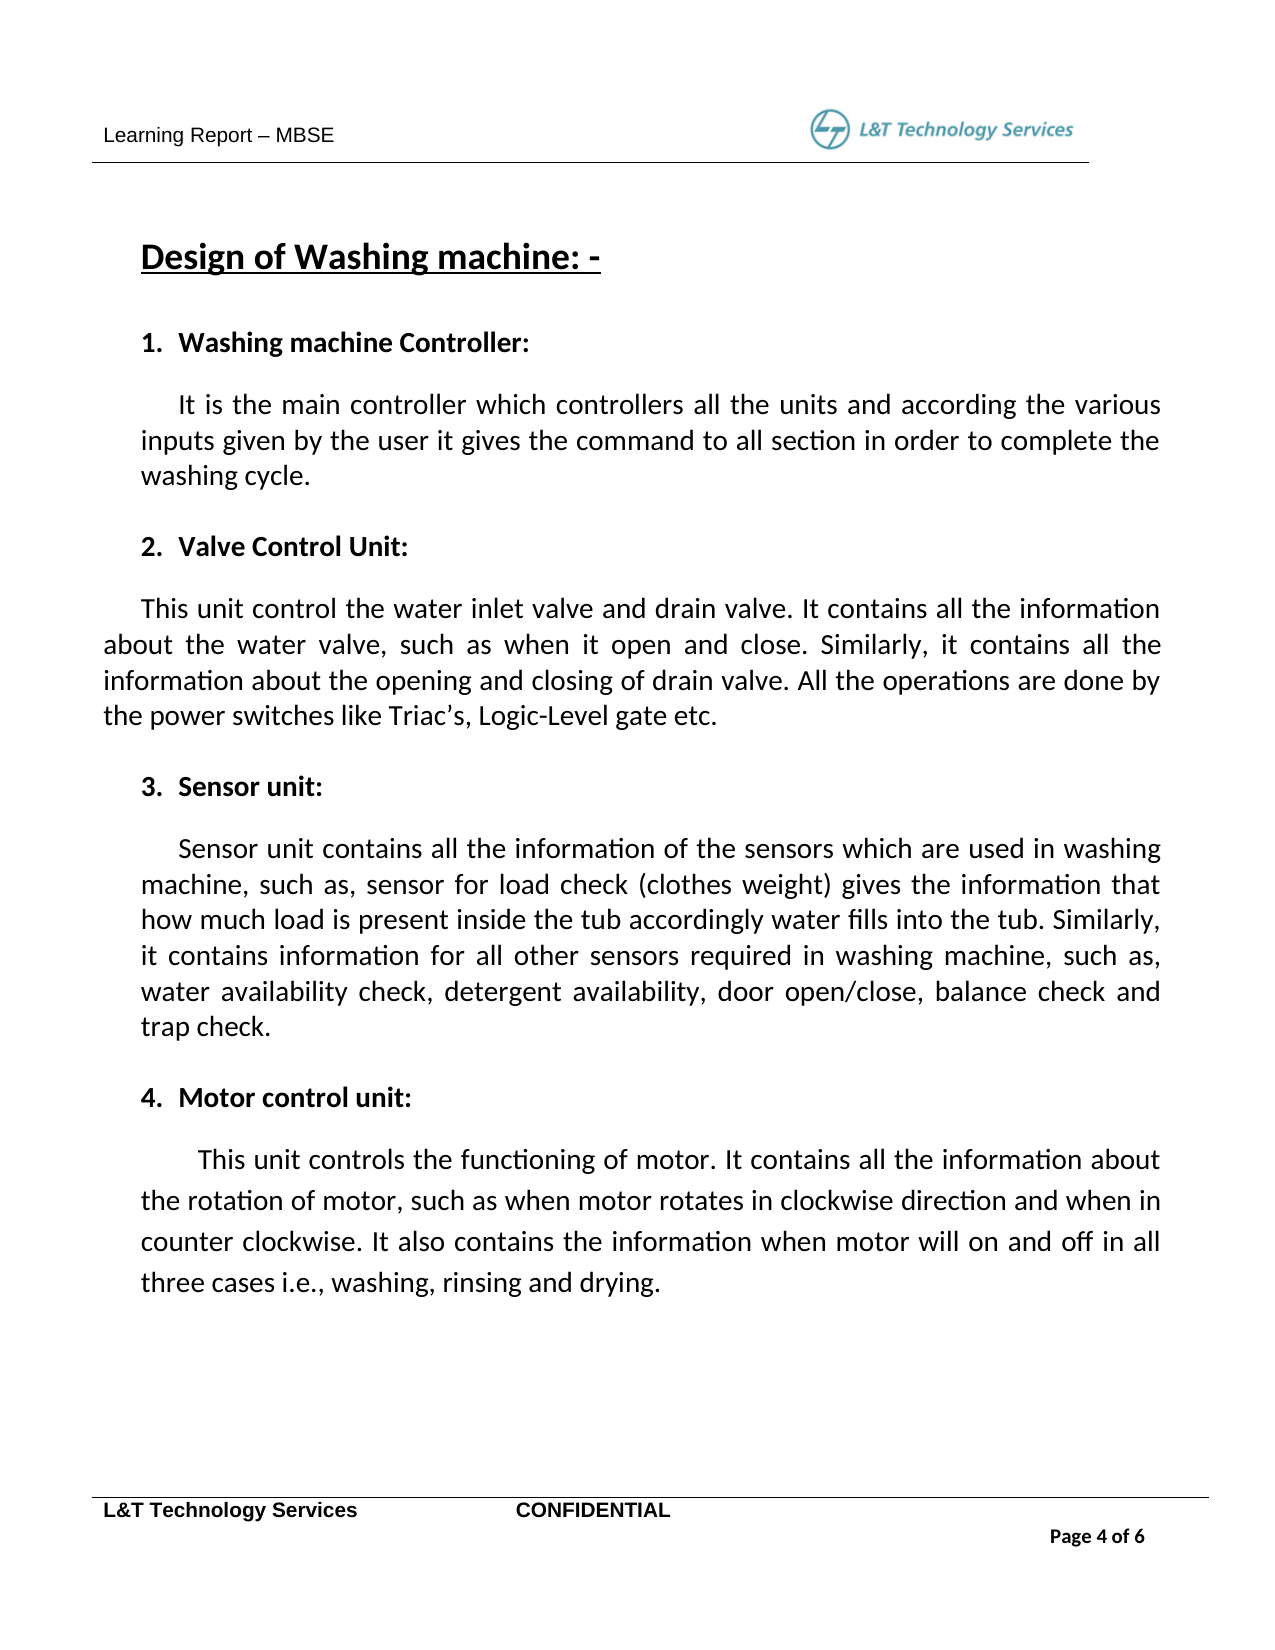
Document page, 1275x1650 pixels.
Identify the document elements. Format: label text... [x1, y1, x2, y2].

list Sensor unit: [141, 768, 1162, 804]
list Valve Control Unit: [141, 528, 1162, 564]
text It is the main controller which controllers all the units and according the various inputs given by the user it gives the command to all section in order to complete the washing cycle. [141, 386, 1162, 493]
text This unit control the water inlet valve and drain valve. It contains all the information about the water valve, such as when it open and close. Similarly, it contains all the information about the opening and closing of drain valve. All the operations are done by the power switches like Triac’s, Logic-Level gate etc. [103, 590, 1162, 733]
list Motor control unit: [141, 1079, 1162, 1115]
text This unit controls the functioning of motor. It contains all the information about the rotation of motor, such as when motor rotates in clockwise direction and when in counter clockwise. It also contains the information when motor will on and off in all three cases i.e., washing, rinsing and drying. [141, 1141, 1162, 1300]
list Washing machine Controller: [141, 324, 1162, 360]
text Design of Washing machine: - [103, 233, 1162, 278]
text Sensor unit contains all the information of the sensors which are used in washing machine, such as, sensor for load check (clothes weight) gives the information that how much load is present inside the tub accordingly water fills into the tub. Similarly, it contains information for all other sensors required in washing machine, such as, water availability check, detergent availability, door open/close, balance check and trap check. [141, 830, 1162, 1044]
